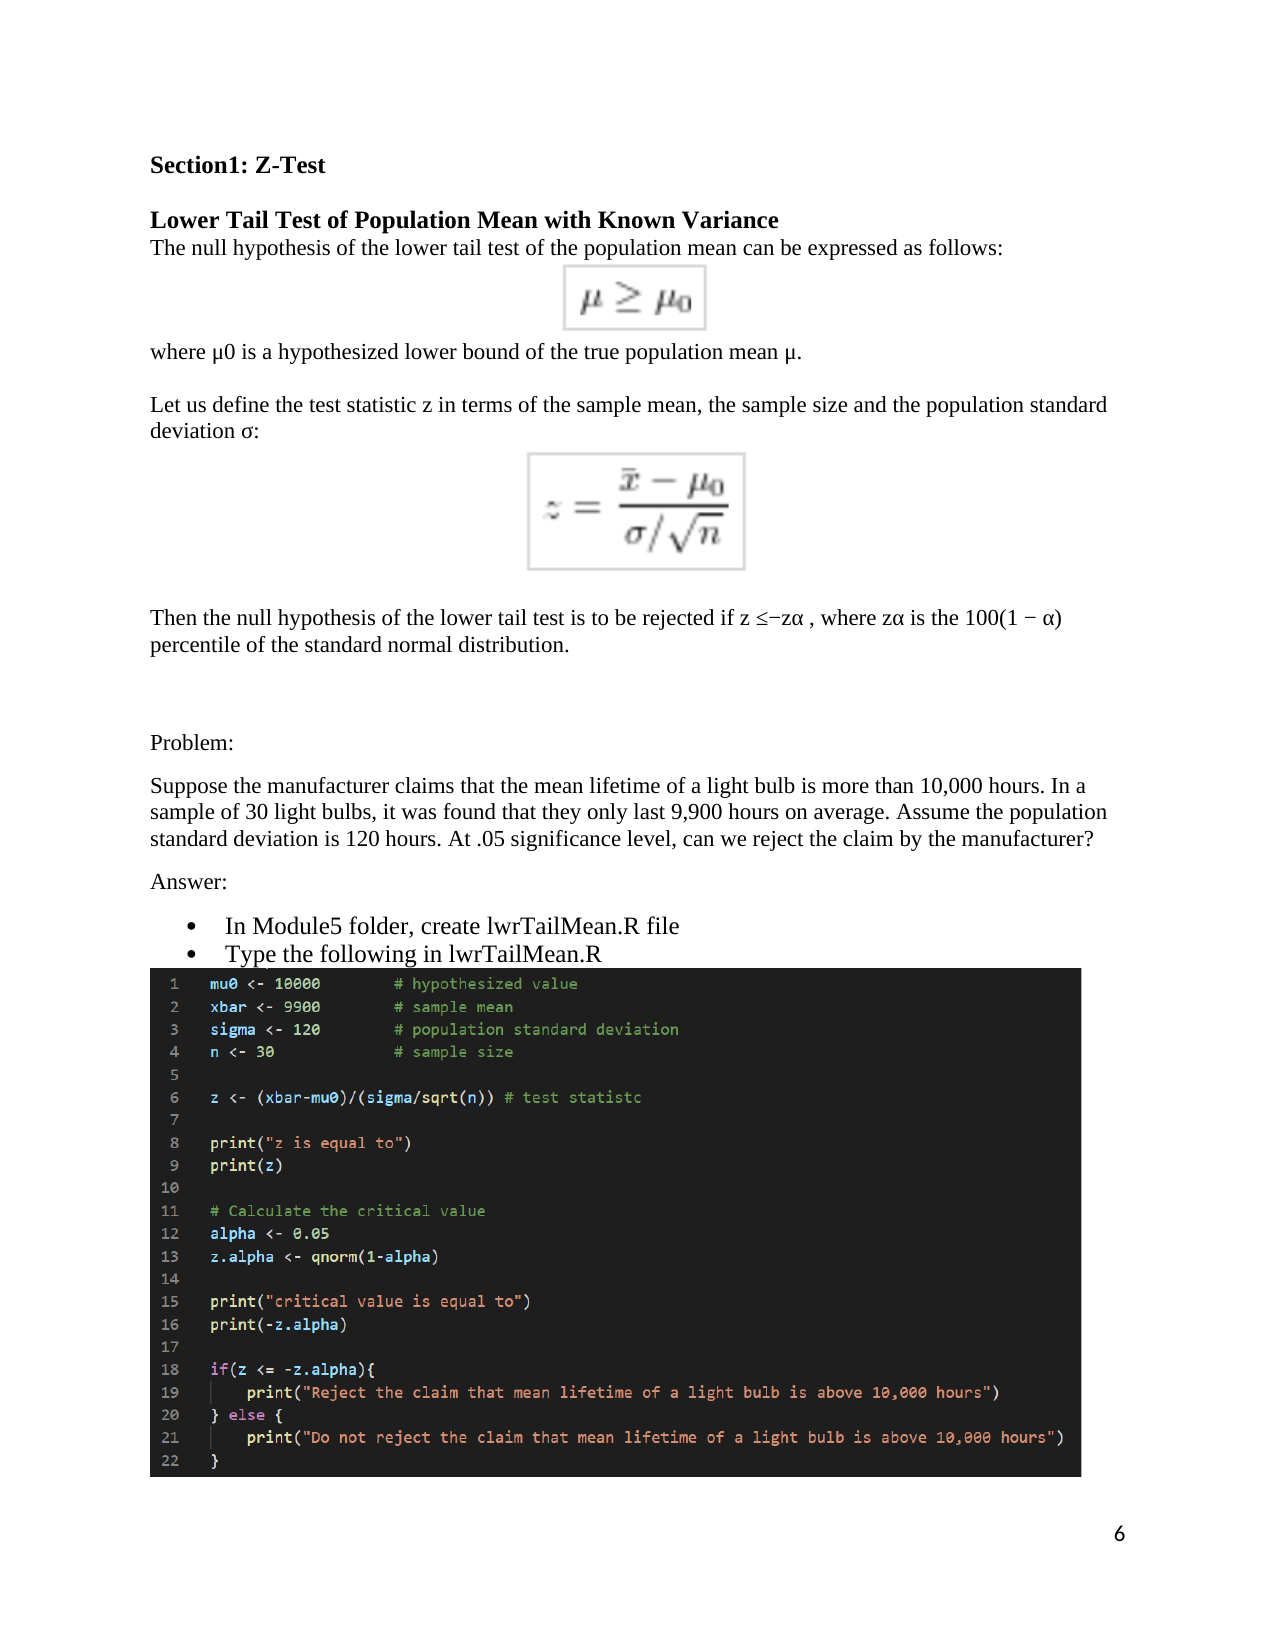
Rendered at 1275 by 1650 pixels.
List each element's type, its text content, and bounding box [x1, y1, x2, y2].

text The null hypothesis of the lower tail test of the population mean can be expressed as follows: [150, 234, 1125, 260]
text Section1: Z-Test [150, 150, 1125, 179]
text where μ0 is a hypothesized lower bound of the true population mean μ. [150, 338, 1125, 365]
text Problem: [150, 729, 1125, 755]
text Answer: [150, 868, 1125, 894]
picture [521, 443, 754, 579]
text Then the null hypothesis of the lower tail test is to be rejected if z ≤−zα , where zα is the 100(1 − α) percentile of the standard normal distribution. [150, 604, 1125, 657]
text Let us define the test statistic z in terms of the sample mean, the sample size and the population standard deviation σ: [150, 391, 1125, 444]
text Lower Tail Test of Population Mean with Known Variance [150, 205, 1125, 234]
text Suppose the manufacturer claims that the mean lifetime of a light bulb is more than 10,000 hours. In a sample of 30 light bulbs, it was found that they only last 9,900 hours on average. Assume the population standard deviation is 120 hours. At .05 significance level, can we reject the claim by the manufacturer? [150, 772, 1125, 851]
picture [561, 260, 714, 339]
list In Module5 folder, create lwrTailMean.R file [187, 911, 1125, 939]
picture [150, 968, 1082, 1477]
list Type the following in lwrTailMean.R [187, 939, 1125, 968]
